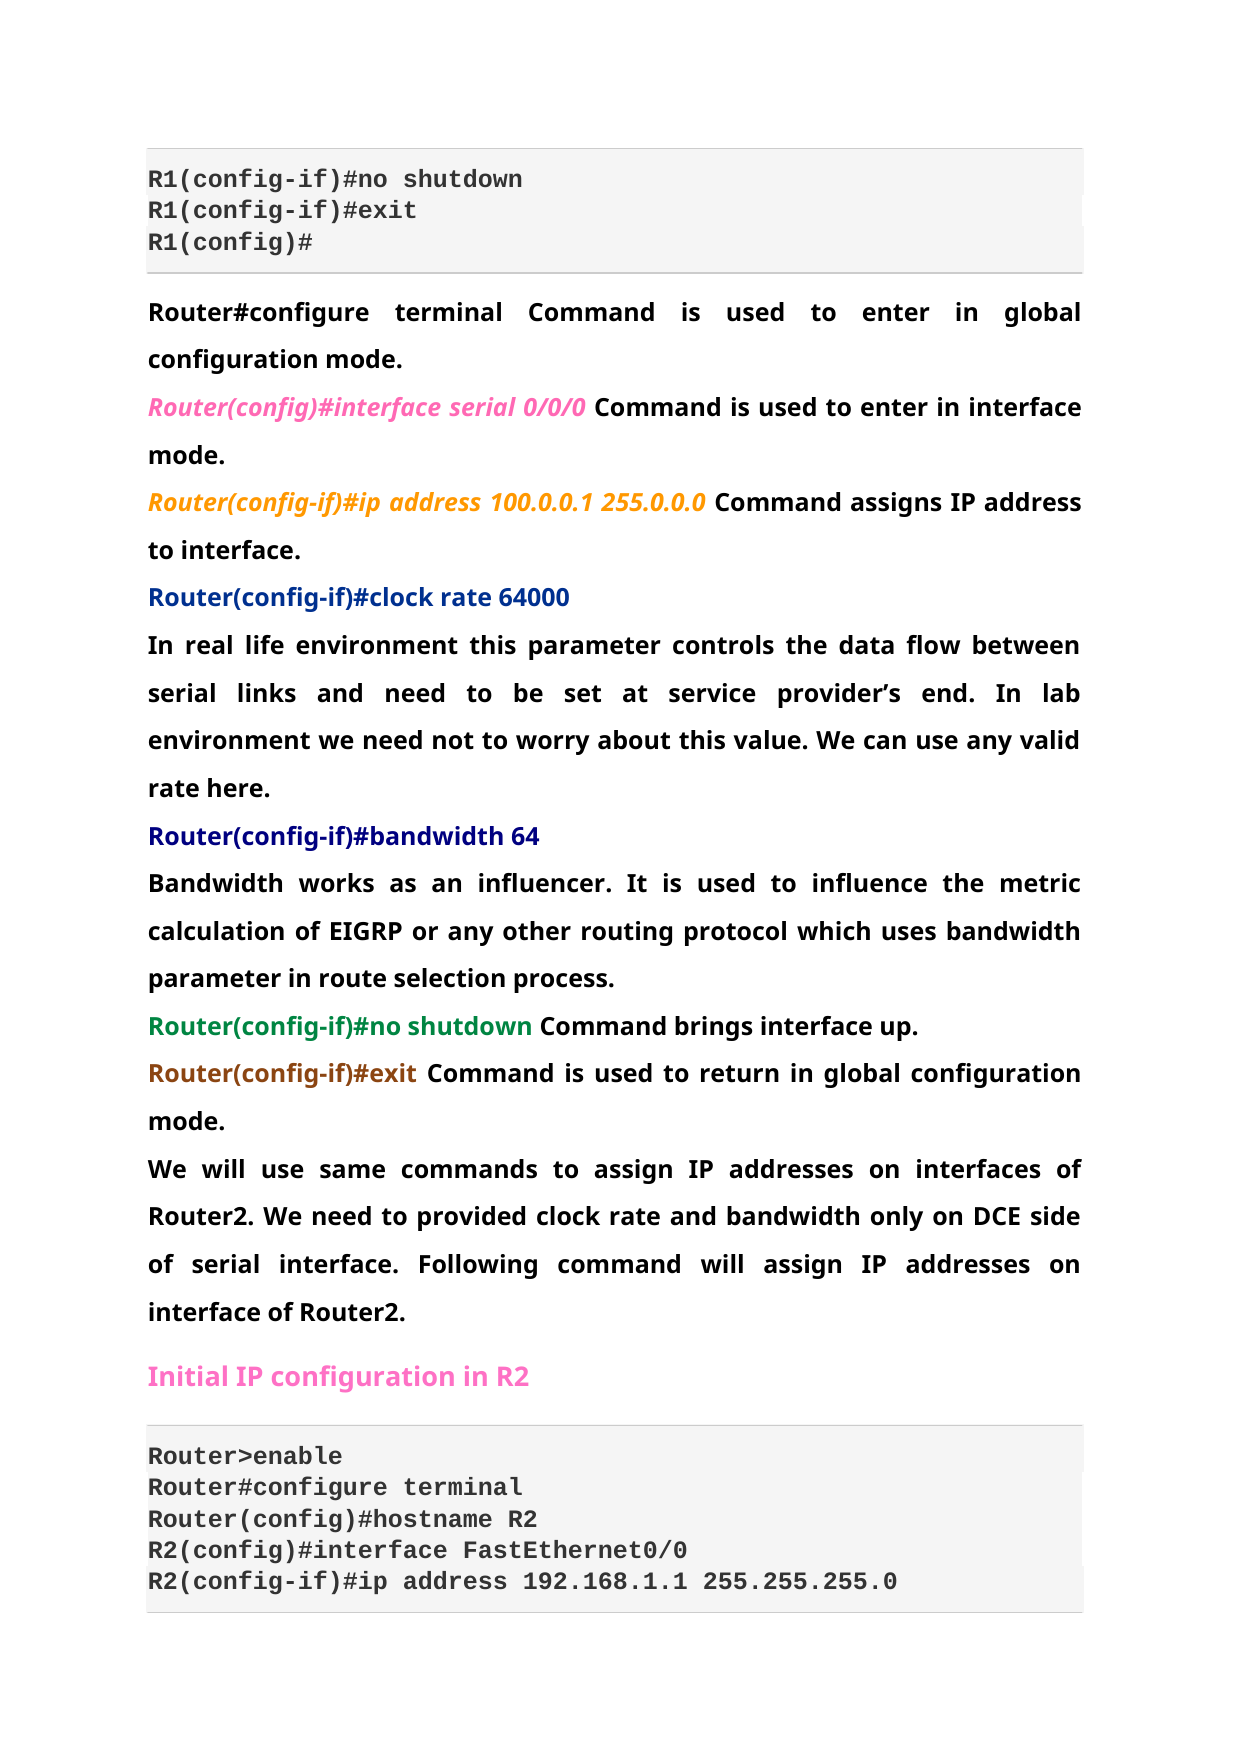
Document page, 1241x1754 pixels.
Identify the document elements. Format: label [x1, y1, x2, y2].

table_cell [146, 274, 1084, 1424]
